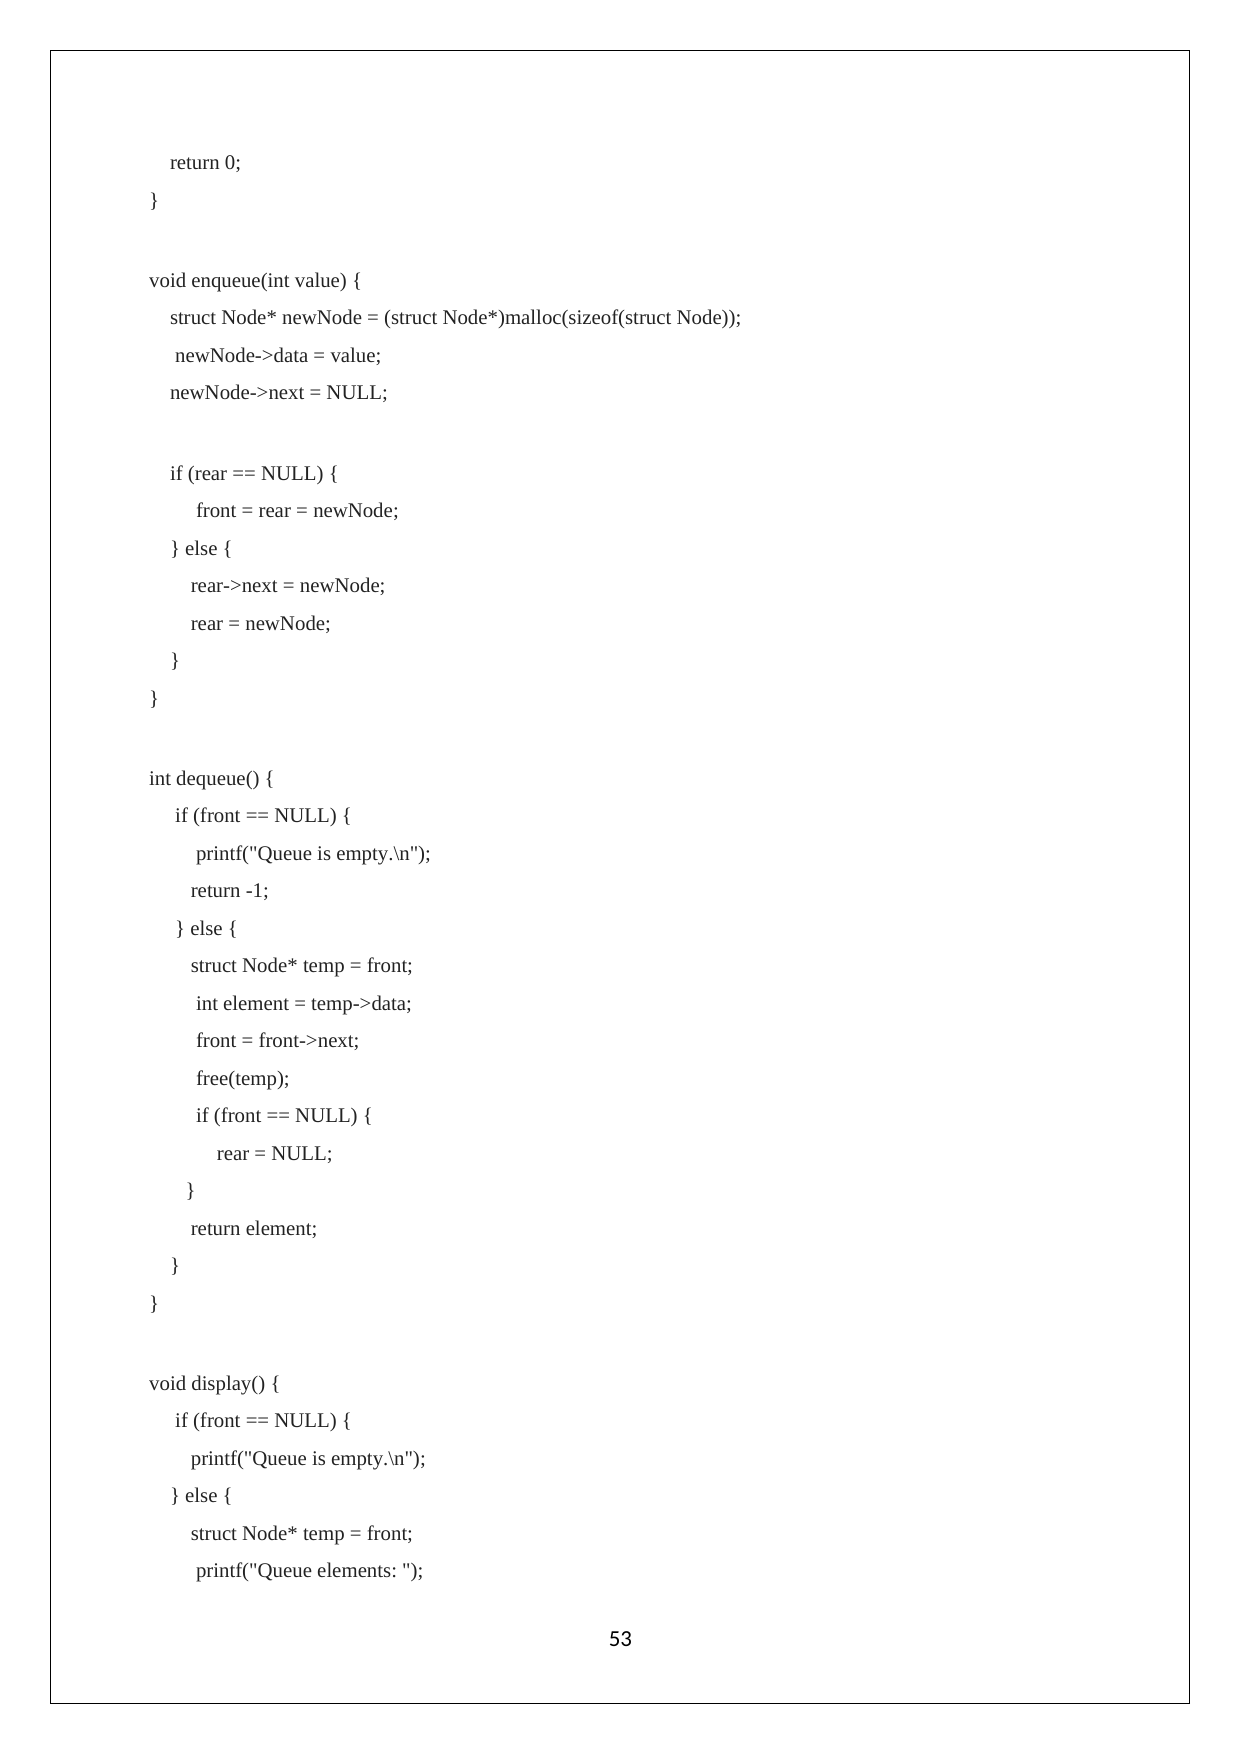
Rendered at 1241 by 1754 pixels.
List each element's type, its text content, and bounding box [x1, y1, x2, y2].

text rear = NULL; [149, 1141, 494, 1165]
text struct Node* temp = front; [149, 1521, 566, 1545]
text } else { [149, 916, 325, 940]
text printf("Queue is empty.\n"); [149, 841, 508, 865]
text free(temp); [149, 1066, 494, 1090]
text if (rear == NULL) { [149, 460, 472, 484]
text printf("Queue elements: "); [149, 1558, 566, 1582]
text return element; [149, 1216, 1090, 1240]
text front = front->next; [149, 1028, 494, 1052]
text return 0; [149, 150, 1090, 174]
text if (front == NULL) { [149, 803, 508, 827]
text int element = temp->data; [149, 991, 494, 1015]
text } else { [149, 1483, 1090, 1507]
text } else { [149, 535, 1090, 559]
text } [149, 1178, 1090, 1202]
text } [149, 1291, 1090, 1315]
text front = rear = newNode; [149, 498, 472, 522]
text if (front == NULL) { [149, 1103, 494, 1127]
text newNode->data = value; [149, 343, 1090, 367]
text newNode->next = NULL; [149, 380, 1090, 404]
text } [149, 685, 1090, 709]
text printf("Queue is empty.\n"); [149, 1446, 1090, 1470]
text struct Node* newNode = (struct Node*)malloc(sizeof(struct Node)); [149, 305, 1090, 329]
text } [149, 187, 1090, 212]
text return -1; [149, 878, 325, 902]
text int dequeue() { [149, 766, 508, 790]
text rear->next = newNode; [149, 573, 1090, 597]
text void enqueue(int value) { [149, 268, 1090, 292]
text if (front == NULL) { [149, 1408, 389, 1432]
text struct Node* temp = front; [149, 953, 494, 977]
text void display() { [149, 1371, 389, 1395]
text rear = newNode; [149, 610, 1090, 634]
text } [149, 1253, 1090, 1277]
text } [149, 648, 1090, 672]
